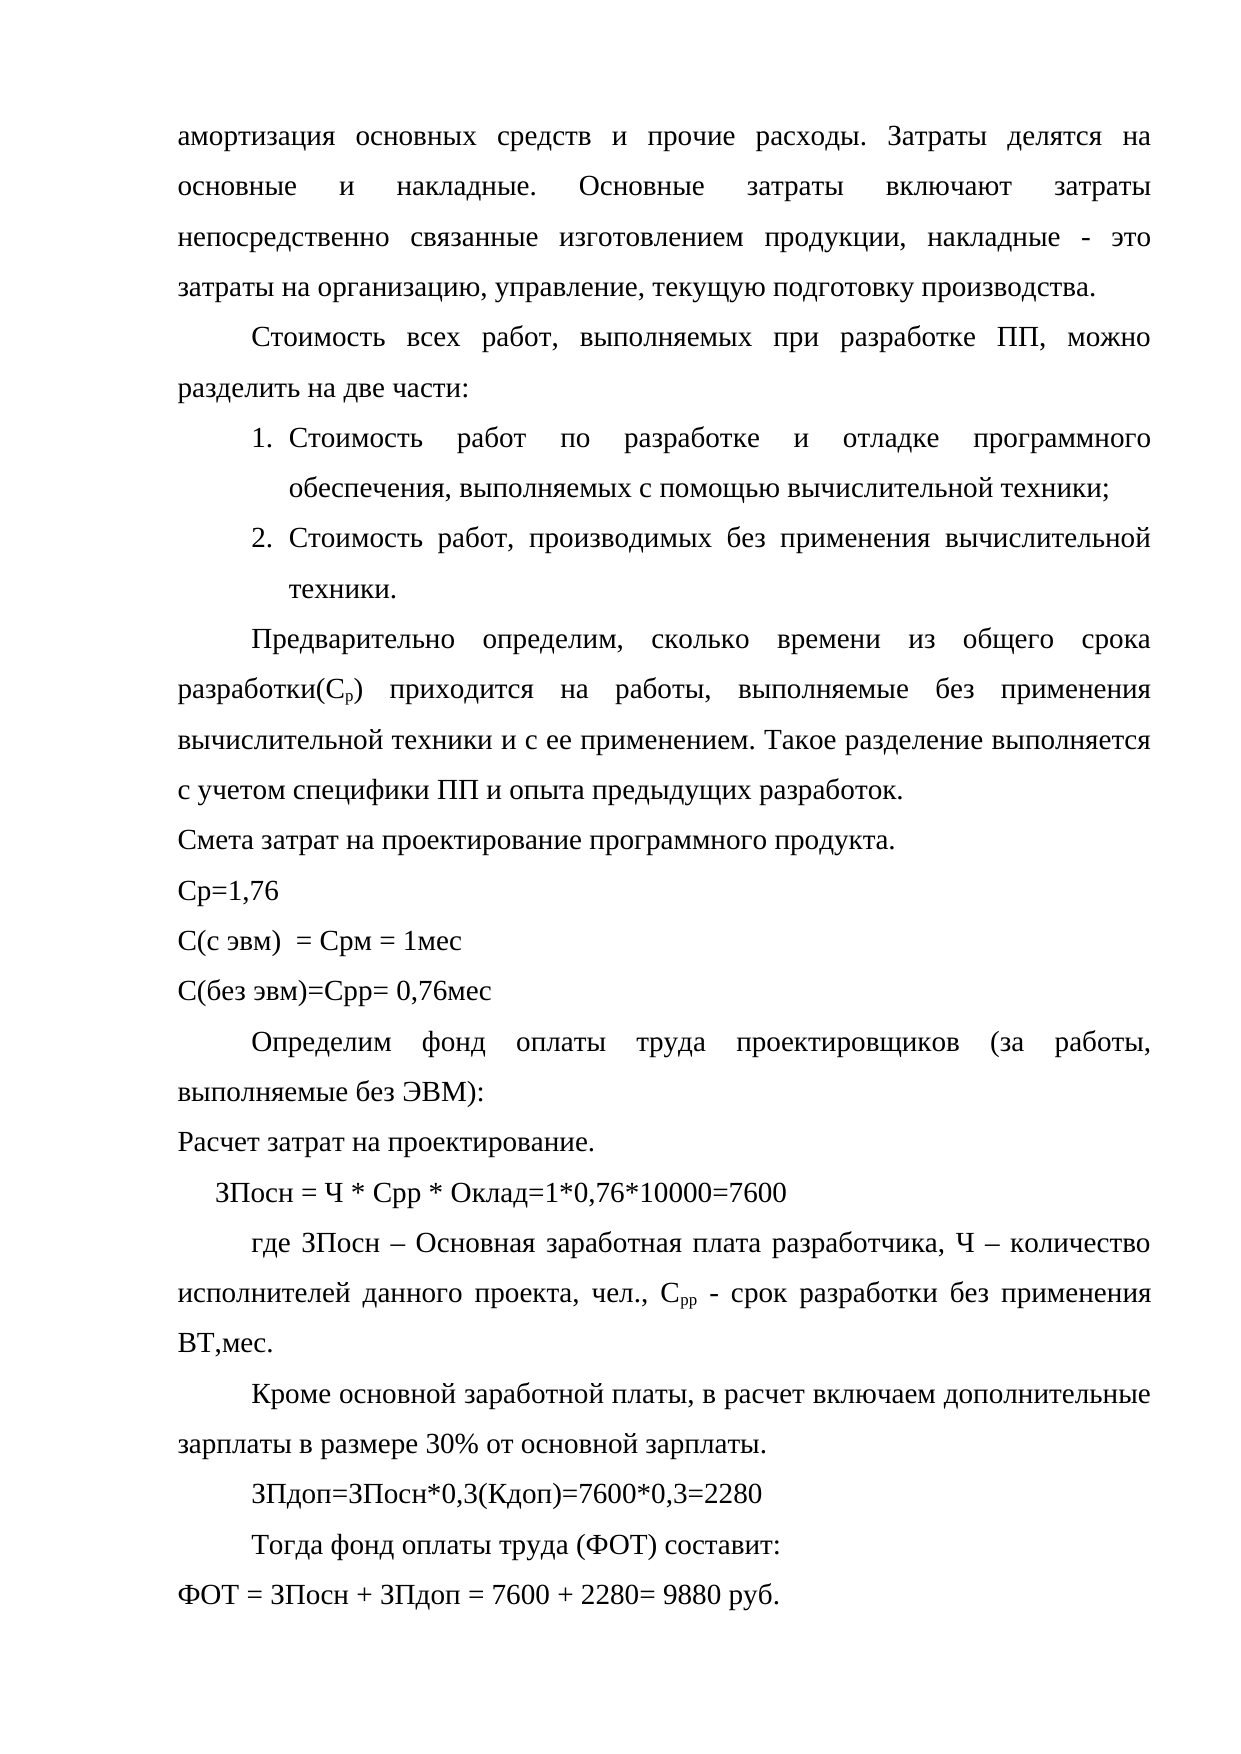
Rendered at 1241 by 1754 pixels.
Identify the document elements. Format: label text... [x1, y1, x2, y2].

text Кроме основной заработной платы, в расчет включаем дополнительные зарплаты в размере 30% от основной зарплаты. [177, 1376, 1152, 1460]
text Стоимость всех работ, выполняемых при разработке ПП, можно разделить на две части: [177, 319, 1152, 403]
list Стоимость работ, производимых без применения вычислительной техники. [251, 521, 1152, 604]
text Ср=1,76 [177, 873, 1152, 906]
text ЗПдоп=ЗПосн*0,3(Кдоп)=7600*0,3=2280 [177, 1477, 1152, 1510]
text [177, 118, 1152, 303]
text ЗПосн = Ч * Срр * Оклад=1*0,76*10000=7600 [215, 1175, 1152, 1208]
list Стоимость работ по разработке и отладке программного обеспечения, выполняемых с помощью вычислительной техники; [251, 420, 1152, 504]
text С(без эвм)=Срр= 0,76мес [177, 973, 1152, 1007]
text Расчет затрат на проектирование. [177, 1124, 1152, 1158]
text Смета затрат на проектирование программного продукта. [177, 822, 1152, 856]
text С(с эвм) = Срм = 1мес [177, 923, 1152, 957]
text Определим фонд оплаты труда проектировщиков (за работы, выполняемые без ЭВМ): [177, 1024, 1152, 1108]
text где ЗПосн – Основная заработная плата разработчика, Ч – количество исполнителей данного проекта, чел., Срр - срок разработки без применения ВТ,мес. [177, 1225, 1152, 1359]
text ФОТ = ЗПосн + ЗПдоп = 7600 + 2280= 9880 руб. [177, 1577, 1152, 1611]
text Тогда фонд оплаты труда (ФОТ) составит: [177, 1527, 1152, 1560]
text Предварительно определим, сколько времени из общего срока разработки(Ср) приходится на работы, выполняемые без применения вычислительной техники и с ее применением. Такое разделение выполняется с учетом специфики ПП и опыта предыдущих разработок. [177, 621, 1152, 806]
